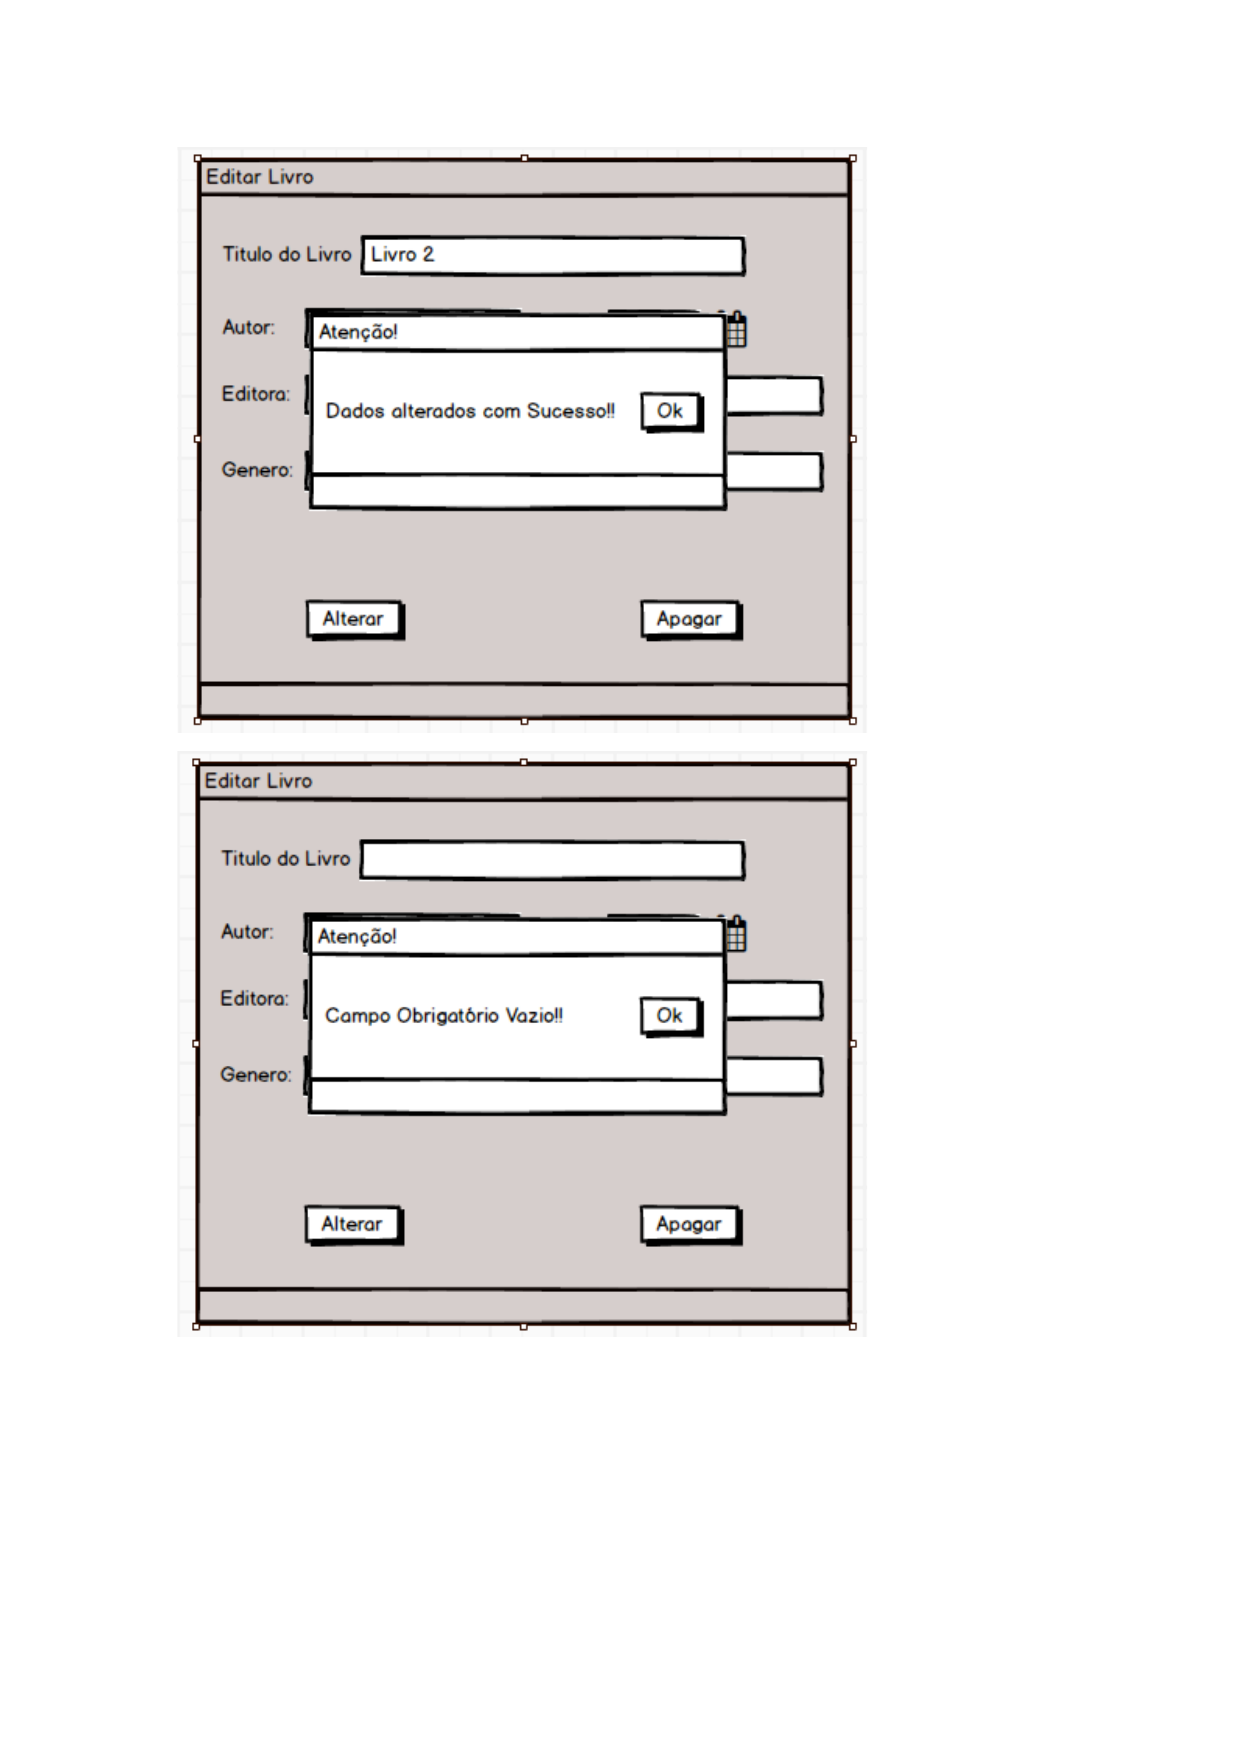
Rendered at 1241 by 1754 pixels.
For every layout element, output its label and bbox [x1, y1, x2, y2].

picture [177, 147, 868, 733]
picture [177, 751, 868, 1337]
